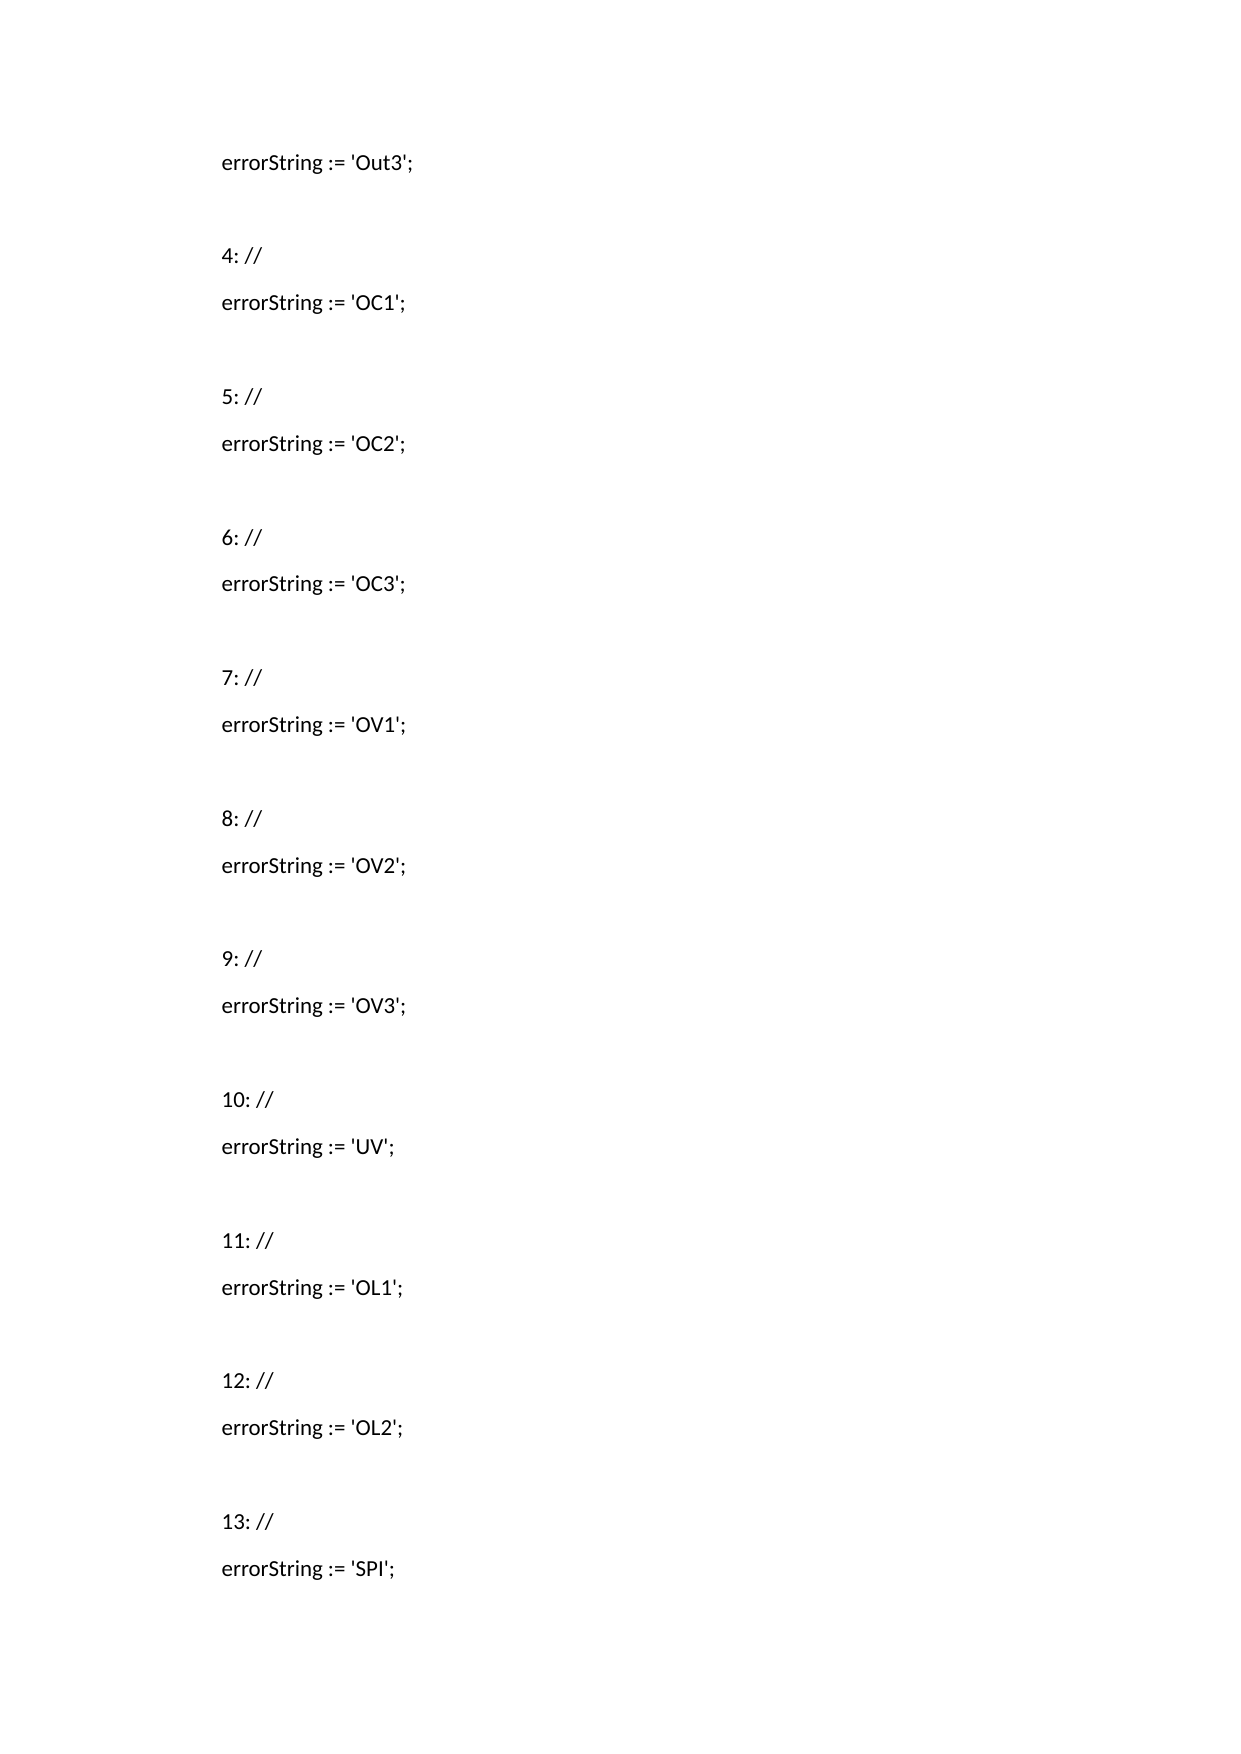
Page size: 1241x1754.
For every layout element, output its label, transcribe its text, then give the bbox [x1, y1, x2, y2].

text 12: // [148, 1366, 1093, 1394]
text errorString := 'OC2'; [148, 429, 1093, 457]
text 4: // [148, 241, 1093, 269]
text 13: // [148, 1507, 1093, 1535]
text errorString := 'OL2'; [148, 1413, 1093, 1441]
text errorString := 'OL1'; [148, 1273, 1093, 1301]
text 5: // [148, 382, 1093, 410]
text errorString := 'OV1'; [148, 710, 1093, 738]
text errorString := 'Out3'; [148, 148, 1093, 176]
text errorString := 'UV'; [148, 1132, 1093, 1160]
text 8: // [148, 804, 1093, 832]
text 11: // [148, 1226, 1093, 1254]
text errorString := 'OV2'; [148, 851, 1093, 879]
text 10: // [148, 1085, 1093, 1113]
text 7: // [148, 663, 1093, 691]
text errorString := 'OV3'; [148, 991, 1093, 1019]
text 6: // [148, 523, 1093, 551]
text errorString := 'OC3'; [148, 569, 1093, 597]
text errorString := 'SPI'; [148, 1554, 1093, 1582]
text 9: // [148, 944, 1093, 972]
text errorString := 'OC1'; [148, 288, 1093, 316]
